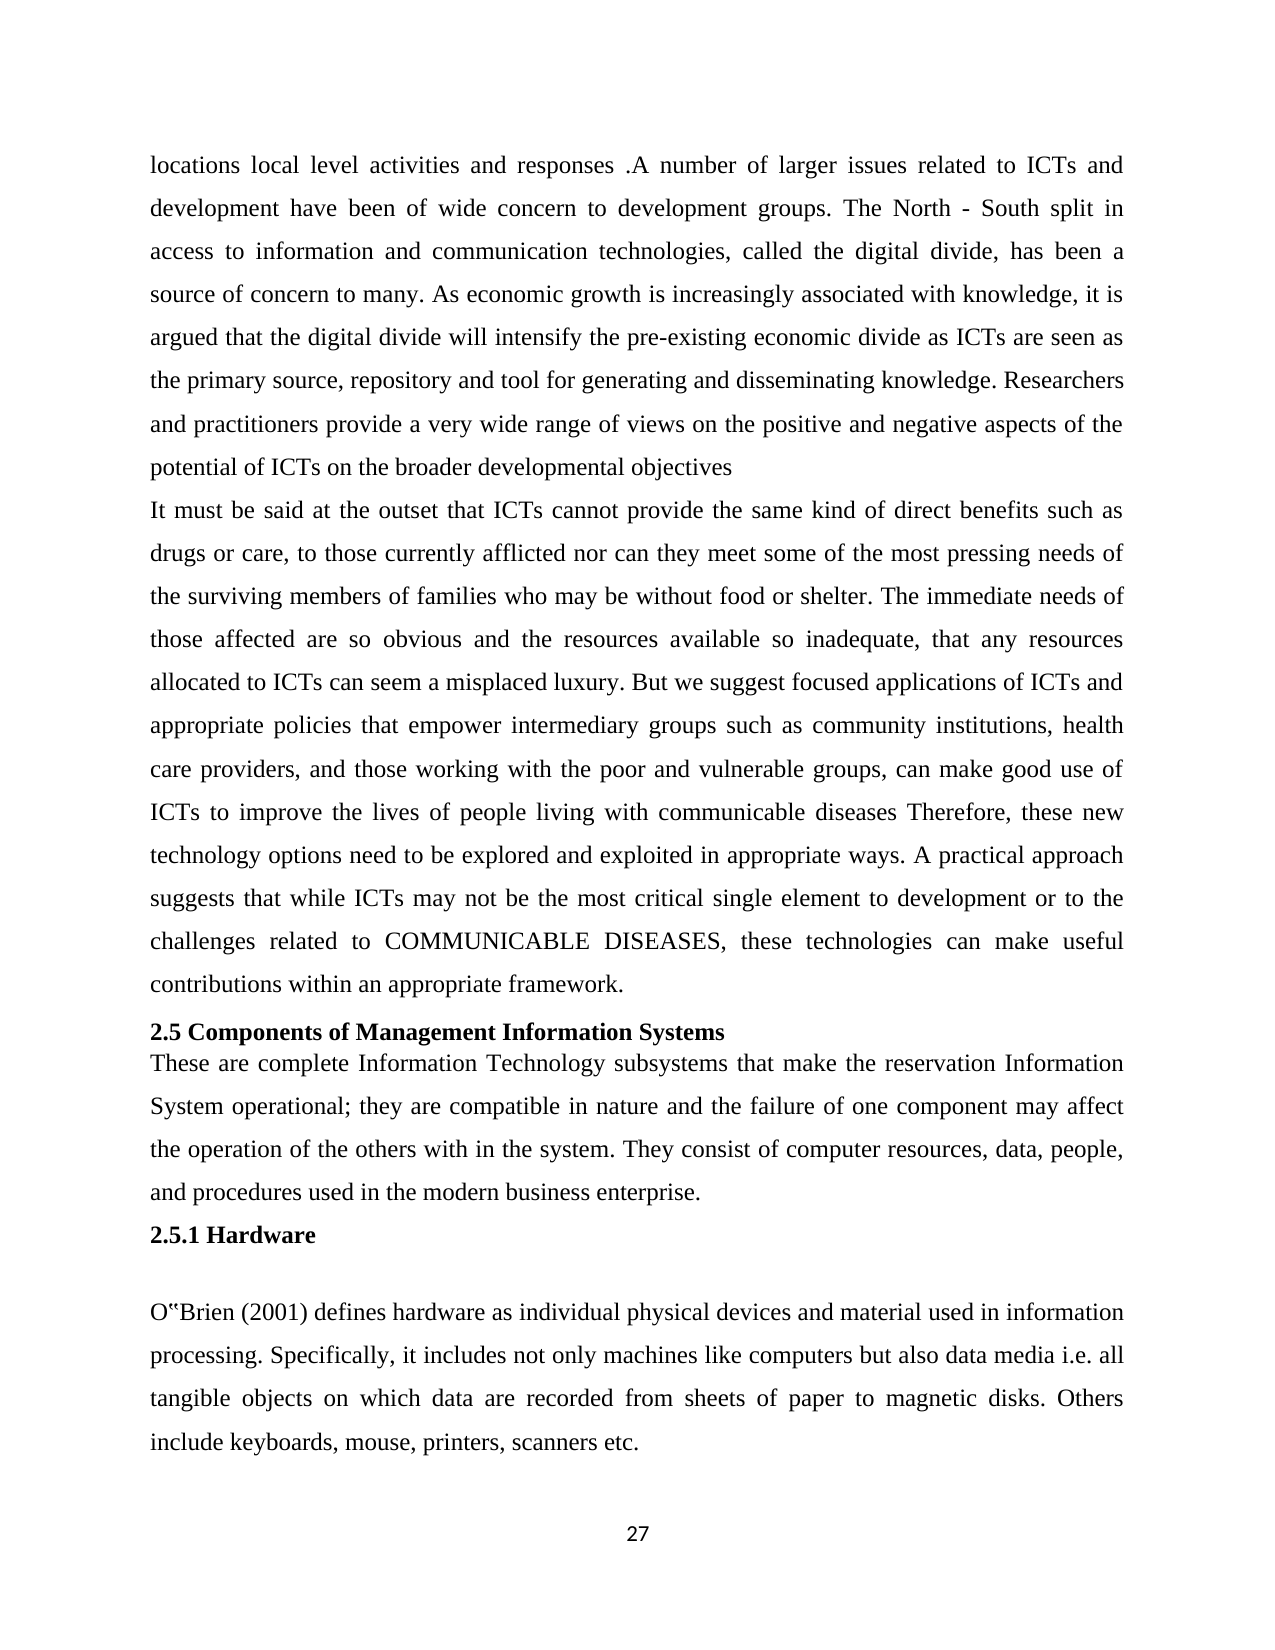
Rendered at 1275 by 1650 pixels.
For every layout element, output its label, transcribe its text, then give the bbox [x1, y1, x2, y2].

text These are complete Information Technology subsystems that make the reservation Information System operational; they are compatible in nature and the failure of one component may affect the operation of the others with in the system. They consist of computer resources, data, people, and procedures used in the modern business enterprise. [150, 1048, 1125, 1206]
text It must be said at the outset that ICTs cannot provide the same kind of direct benefits such as drugs or care, to those currently afflicted nor can they meet some of the most pressing needs of the surviving members of families who may be without food or shelter. The immediate needs of those affected are so obvious and the resources available so inadequate, that any resources allocated to ICTs can seem a misplaced luxury. But we suggest focused applications of ICTs and appropriate policies that empower intermediary groups such as community institutions, health care providers, and those working with the poor and vulnerable groups, can make good use of ICTs to improve the lives of people living with communicable diseases Therefore, these new technology options need to be explored and exploited in appropriate ways. A practical approach suggests that while ICTs may not be the most critical single element to development or to the challenges related to COMMUNICABLE DISEASES, these technologies can make useful contributions within an appropriate framework. [150, 495, 1125, 998]
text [150, 150, 1125, 481]
text 2.5.1 Hardware [150, 1220, 1125, 1249]
text O‟Brien (2001) defines hardware as individual physical devices and material used in information processing. Specifically, it includes not only machines like computers but also data media i.e. all tangible objects on which data are recorded from sheets of paper to magnetic disks. Others include keyboards, mouse, printers, scanners etc. [150, 1297, 1125, 1455]
subtitle 2.5 Components of Management Information Systems [150, 1017, 1125, 1045]
